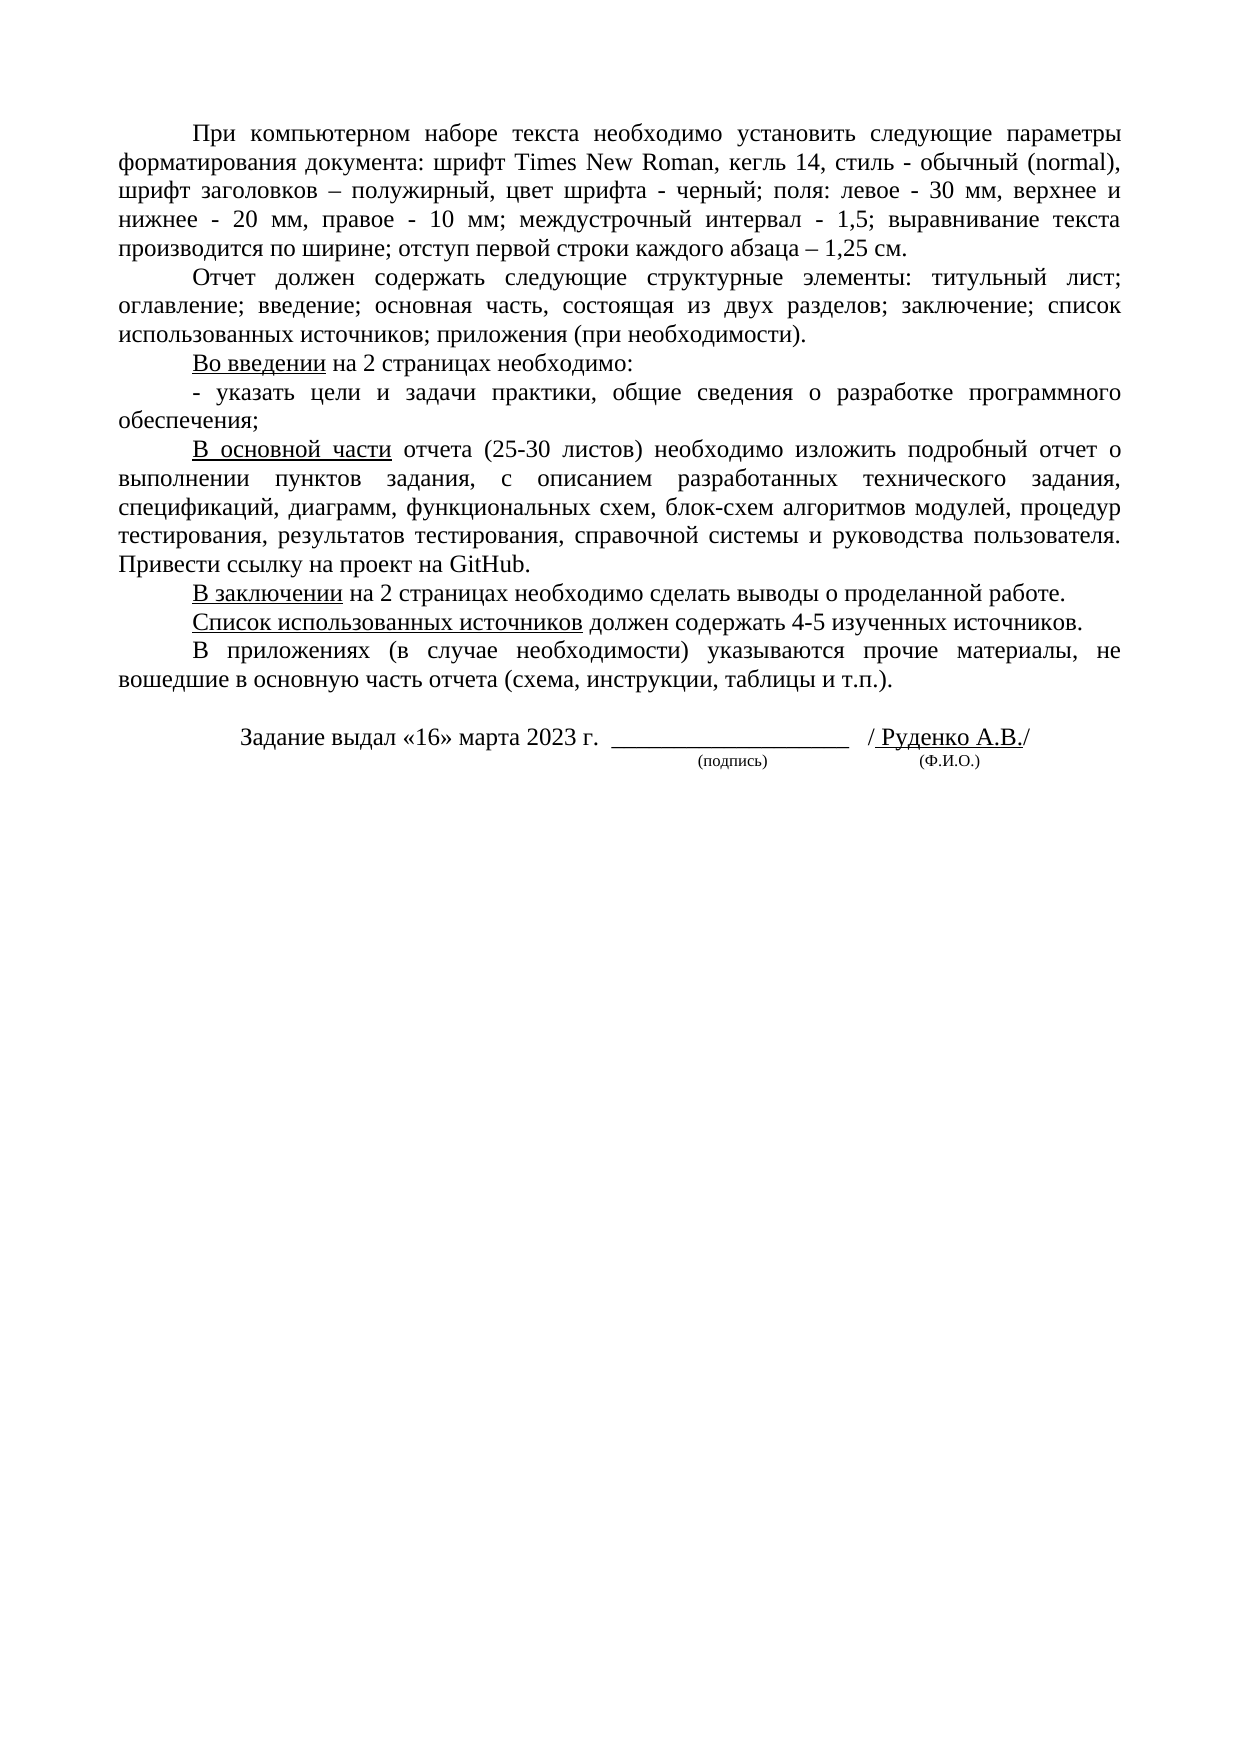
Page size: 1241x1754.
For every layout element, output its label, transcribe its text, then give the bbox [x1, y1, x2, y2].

text В заключении на 2 страницах необходимо сделать выводы о проделанной работе. [118, 578, 1122, 607]
text (подпись) (Ф.И.О.) [74, 751, 1122, 770]
text Во введении на 2 страницах необходимо: [118, 348, 1122, 377]
text - указать цели и задачи практики, общие сведения о разработке программного обеспечения; [118, 377, 1122, 434]
text Список использованных источников должен содержать 4-5 изученных источников. [118, 607, 1122, 636]
text В приложениях (в случае необходимости) указываются прочие материалы, не вошедшие в основную часть отчета (схема, инструкции, таблицы и т.п.). [118, 636, 1122, 693]
text В основной части отчета (25-30 листов) необходимо изложить подробный отчет о выполнении пунктов задания, с описанием разработанных технического задания, спецификаций, диаграмм, функциональных схем, блок-схем алгоритмов модулей, процедур тестирования, результатов тестирования, справочной системы и руководства пользователя. Привести ссылку на проект на GitHub. [118, 434, 1122, 578]
text Отчет должен содержать следующие структурные элементы: титульный лист; оглавление; введение; основная часть, состоящая из двух разделов; заключение; список использованных источников; приложения (при необходимости). [118, 262, 1122, 348]
text При компьютерном наборе текста необходимо установить следующие параметры форматирования документа: шрифт Times New Roman, кегль 14, стиль - обычный (normal), шрифт заголовков – полужирный, цвет шрифта - черный; поля: левое - 30 мм, верхнее и нижнее - 20 мм, правое - 10 мм; междустрочный интервал - 1,5; выравнивание текста производится по ширине; отступ первой строки каждого абзаца – 1,25 см. [118, 118, 1122, 262]
text Задание выдал «16» марта 2023 г. ___________________ / Руденко А.В./ [74, 722, 1122, 751]
